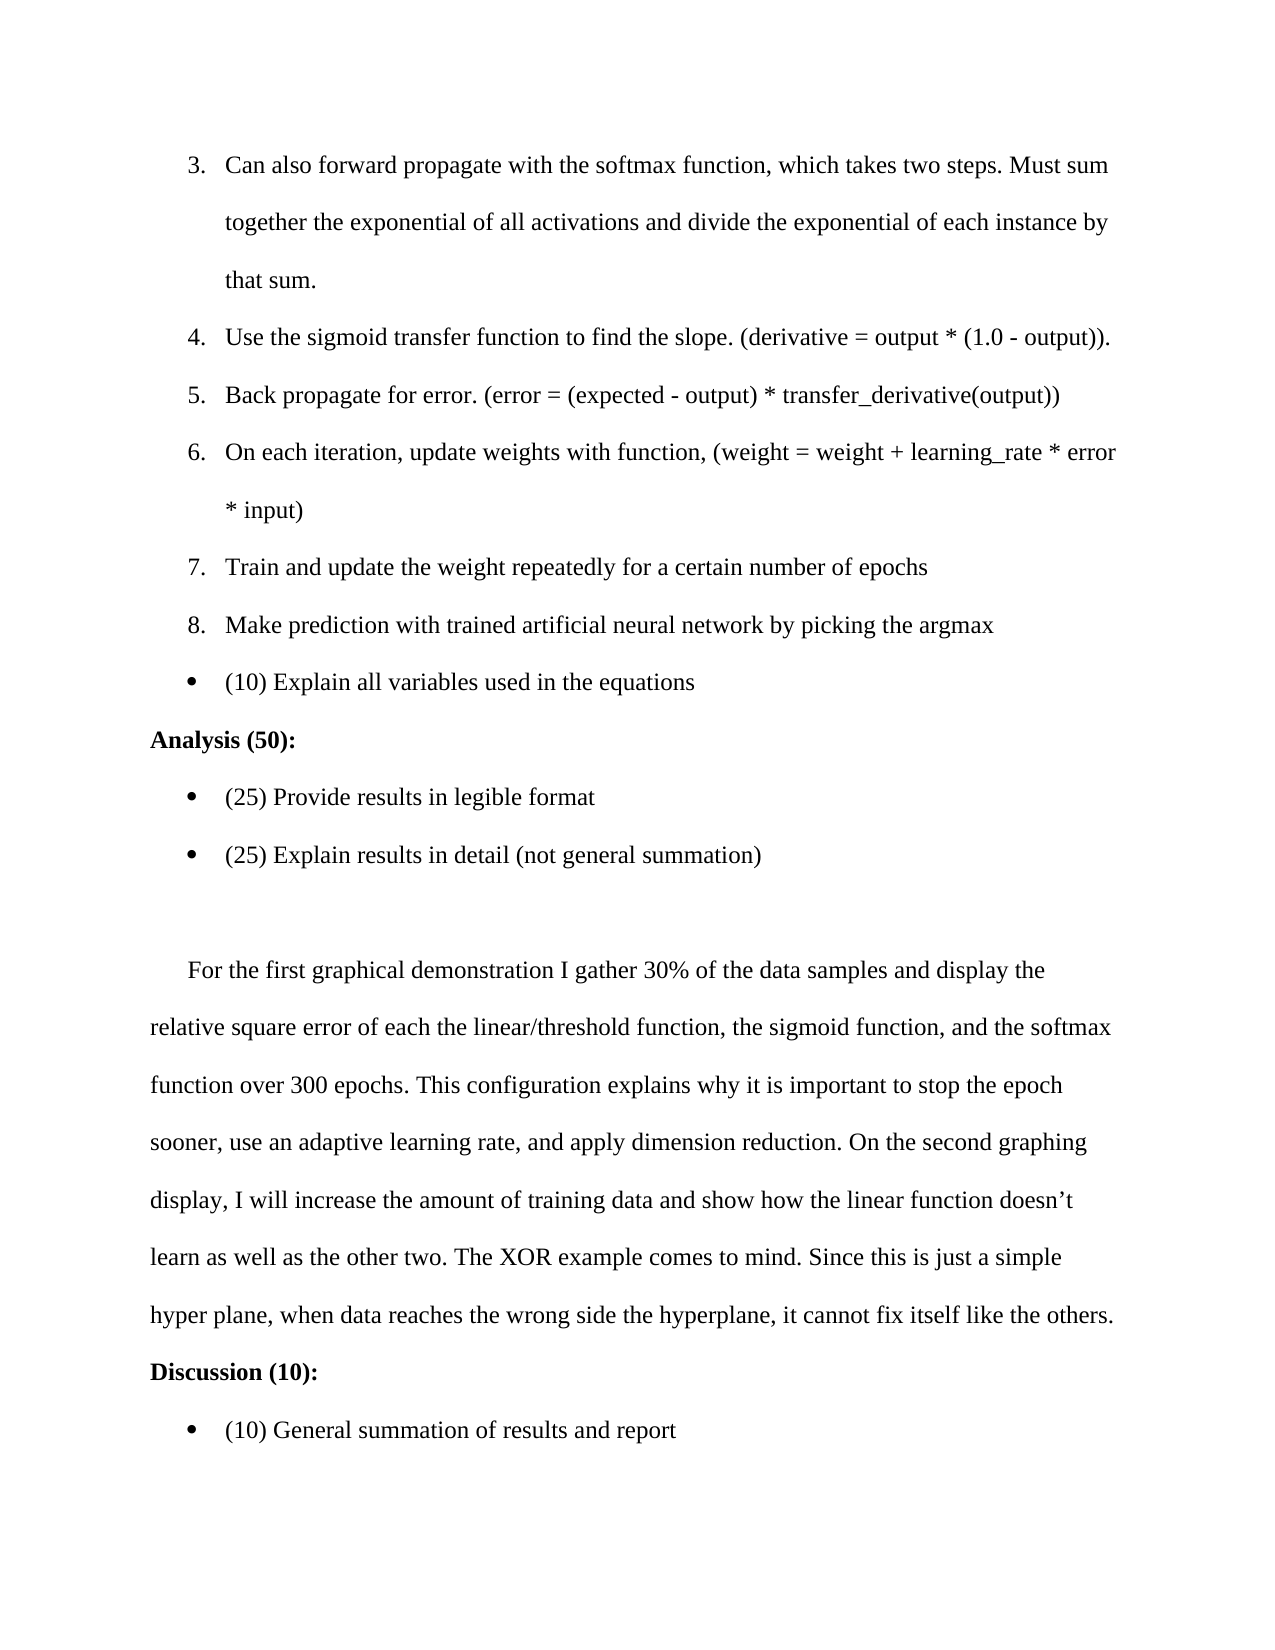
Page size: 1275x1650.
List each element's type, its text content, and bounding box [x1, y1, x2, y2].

text For the first graphical demonstration I gather 30% of the data samples and display the relative square error of each the linear/threshold function, the sigmoid function, and the softmax function over 300 epochs. This configuration explains why it is important to stop the epoch sooner, use an adaptive learning rate, and apply dimension reduction. On the second graphing display, I will increase the amount of training data and show how the linear function doesn’t learn as well as the other two. The XOR example comes to mind. Since this is just a simple hyper plane, when data reaches the wrong side the hyperplane, it cannot fix itself like the others. [150, 955, 1125, 1329]
list (25) Explain results in detail (not general summation) [187, 840, 1125, 869]
list Use the sigmoid transfer function to find the slope. (derivative = output * (1.0 - output)). [187, 322, 1125, 351]
list On each iteration, update weights with function, (weight = weight + learning_rate * error * input) [187, 437, 1125, 524]
list (10) General summation of results and report [187, 1415, 1125, 1444]
list (10) Explain all variables used in the equations [187, 667, 1125, 696]
text Discussion (10): [150, 1357, 1125, 1386]
text Analysis (50): [150, 725, 1125, 754]
list Back propagate for error. (error = (expected - output) * transfer_derivative(output)) [187, 380, 1125, 409]
list Train and update the weight repeatedly for a certain number of epochs [187, 552, 1125, 581]
list Make prediction with trained artificial neural network by picking the argmax [187, 610, 1125, 639]
list Can also forward propagate with the softmax function, which takes two steps. Must sum together the exponential of all activations and divide the exponential of each instance by that sum. [187, 150, 1125, 294]
list (25) Provide results in legible format [187, 782, 1125, 811]
